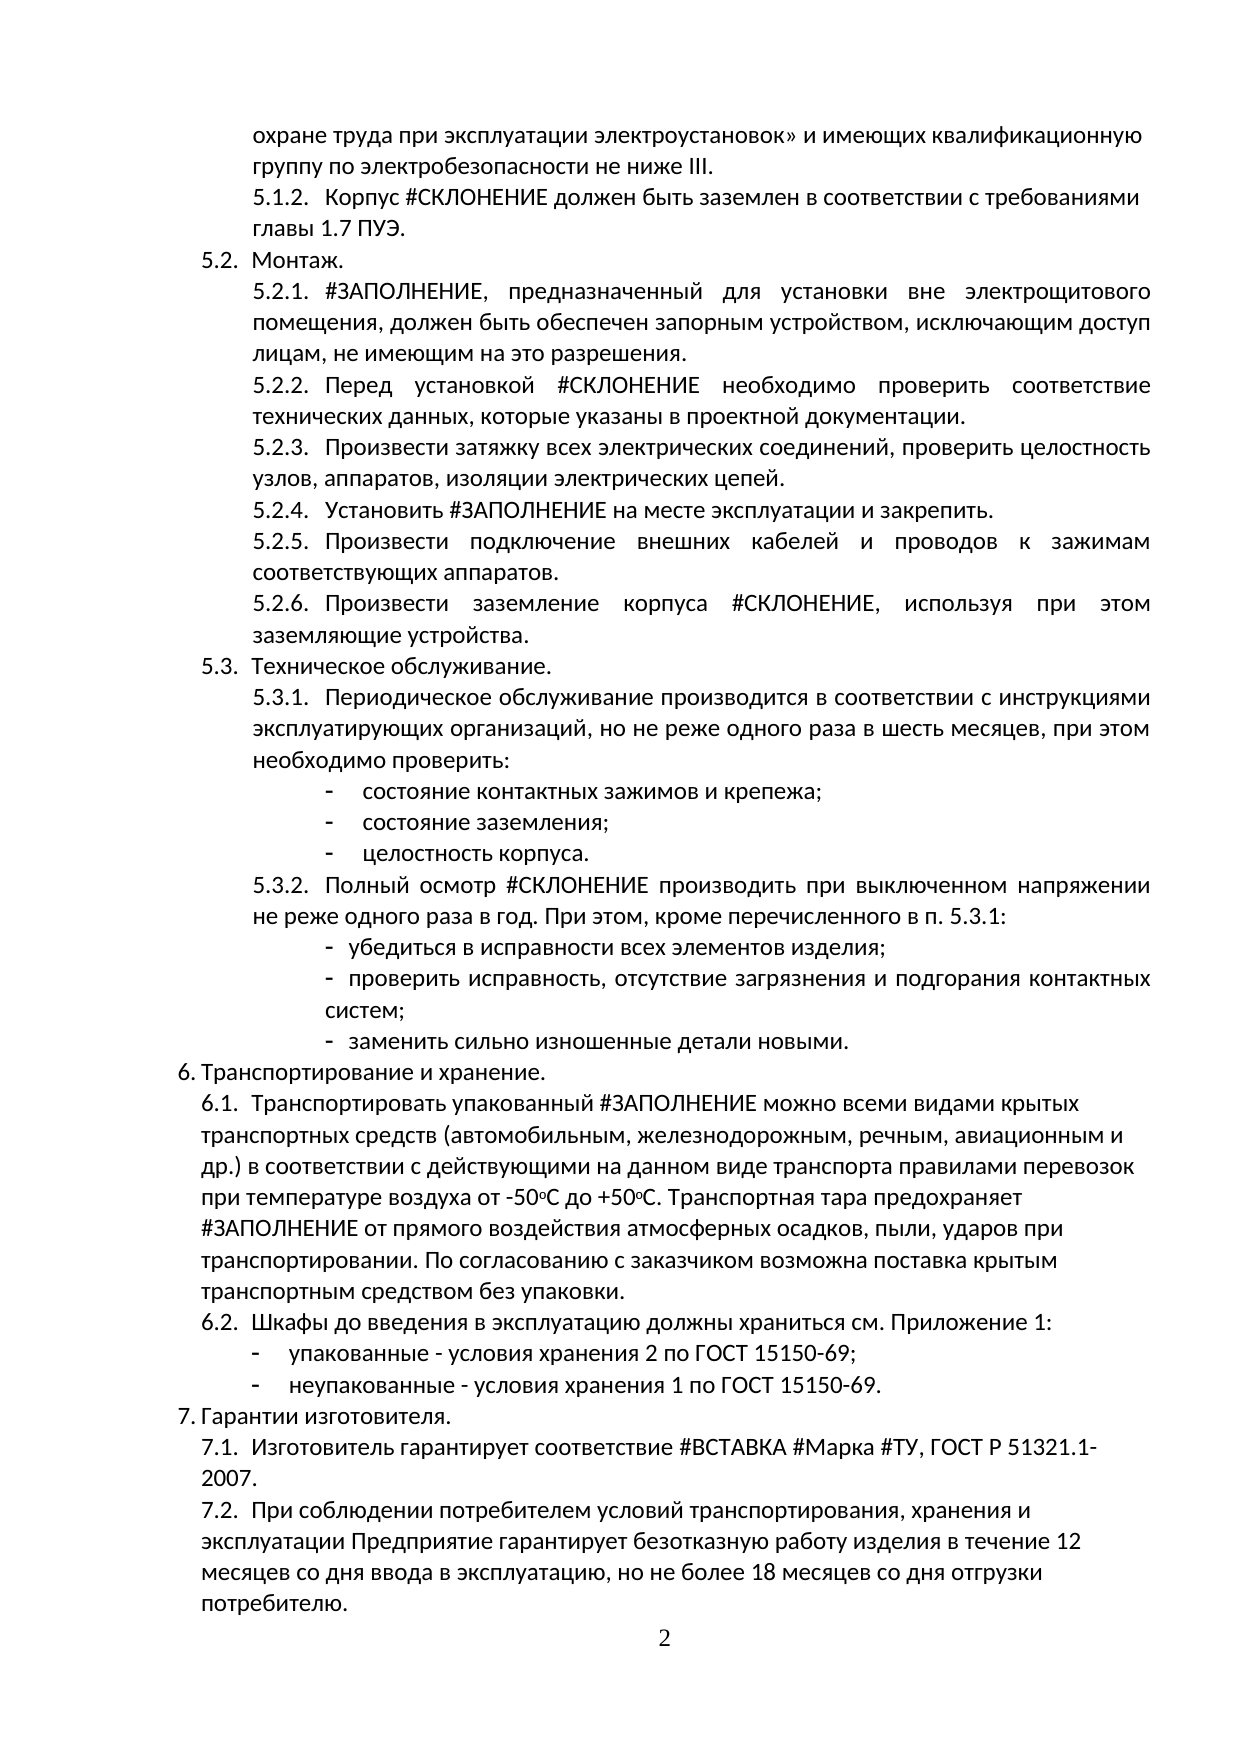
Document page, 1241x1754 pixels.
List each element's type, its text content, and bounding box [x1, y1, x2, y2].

list Установить #ЗАПОЛНЕНИЕ на месте эксплуатации и закрепить. [252, 493, 1152, 524]
list неупакованные - условия хранения 1 по ГОСТ 15150-69. [251, 1368, 1152, 1399]
list состояние контактных зажимов и крепежа; [325, 774, 1152, 806]
list Шкафы до введения в эксплуатацию должны храниться см. Приложение 1: [201, 1306, 1152, 1337]
list #ЗАПОЛНЕНИЕ, предназначенный для установки вне электрощитового помещения, должен быть обеспечен запорным устройством, исключающим доступ лицам, не имеющим на это разрешения. [252, 274, 1152, 368]
list упакованные - условия хранения 2 по ГОСТ 15150-69; [251, 1337, 1152, 1368]
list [252, 118, 1152, 181]
list Гарантии изготовителя. [177, 1399, 1152, 1431]
list Произвести затяжку всех электрических соединений, проверить целостность узлов, аппаратов, изоляции электрических цепей. [252, 431, 1152, 493]
list заменить сильно изношенные детали новыми. [325, 1024, 1152, 1056]
list целостность корпуса. [325, 837, 1152, 868]
list Изготовитель гарантирует соответствие #ВСТАВКА #Марка #ТУ, ГОСТ Р 51321.1-2007. [201, 1431, 1152, 1493]
list При соблюдении потребителем условий транспортирования, хранения и эксплуатации Предприятие гарантирует безотказную работу изделия в течение 12 месяцев со дня ввода в эксплуатацию, но не более 18 месяцев со дня отгрузки потребителю. [201, 1493, 1152, 1618]
list Перед установкой #СКЛОНЕНИЕ необходимо проверить соответствие технических данных, которые указаны в проектной документации. [252, 368, 1152, 431]
list Корпус #СКЛОНЕНИЕ должен быть заземлен в соответствии с требованиями главы 1.7 ПУЭ. [252, 181, 1152, 243]
list Периодическое обслуживание производится в соответствии с инструкциями эксплуатирующих организаций, но не реже одного раза в шесть месяцев, при этом необходимо проверить: [252, 681, 1152, 774]
list Монтаж. [201, 243, 1152, 274]
list состояние заземления; [325, 806, 1152, 837]
list проверить исправность, отсутствие загрязнения и подгорания контактных систем; [325, 962, 1152, 1024]
list Транспортировать упакованный #ЗАПОЛНЕНИЕ можно всеми видами крытых транспортных средств (автомобильным, железнодорожным, речным, авиационным и др.) в соответствии с действующими на данном виде транспорта правилами перевозок при температуре воздуха от -50ºС до +50ºС. Транспортная тара предохраняет #ЗАПОЛНЕНИЕ от прямого воздействия атмосферных осадков, пыли, ударов при транспортировании. По согласованию с заказчиком возможна поставка крытым транспортным средством без упаковки. [201, 1087, 1152, 1306]
list Транспортирование и хранение. [177, 1056, 1152, 1087]
list Техническое обслуживание. [201, 649, 1152, 681]
list Произвести заземление корпуса #СКЛОНЕНИЕ, используя при этом заземляющие устройства. [252, 587, 1152, 649]
list Полный осмотр #СКЛОНЕНИЕ производить при выключенном напряжении не реже одного раза в год. При этом, кроме перечисленного в п. 5.3.1: [252, 868, 1152, 931]
list убедиться в исправности всех элементов изделия; [325, 931, 1152, 962]
list Произвести подключение внешних кабелей и проводов к зажимам соответствующих аппаратов. [252, 524, 1152, 587]
